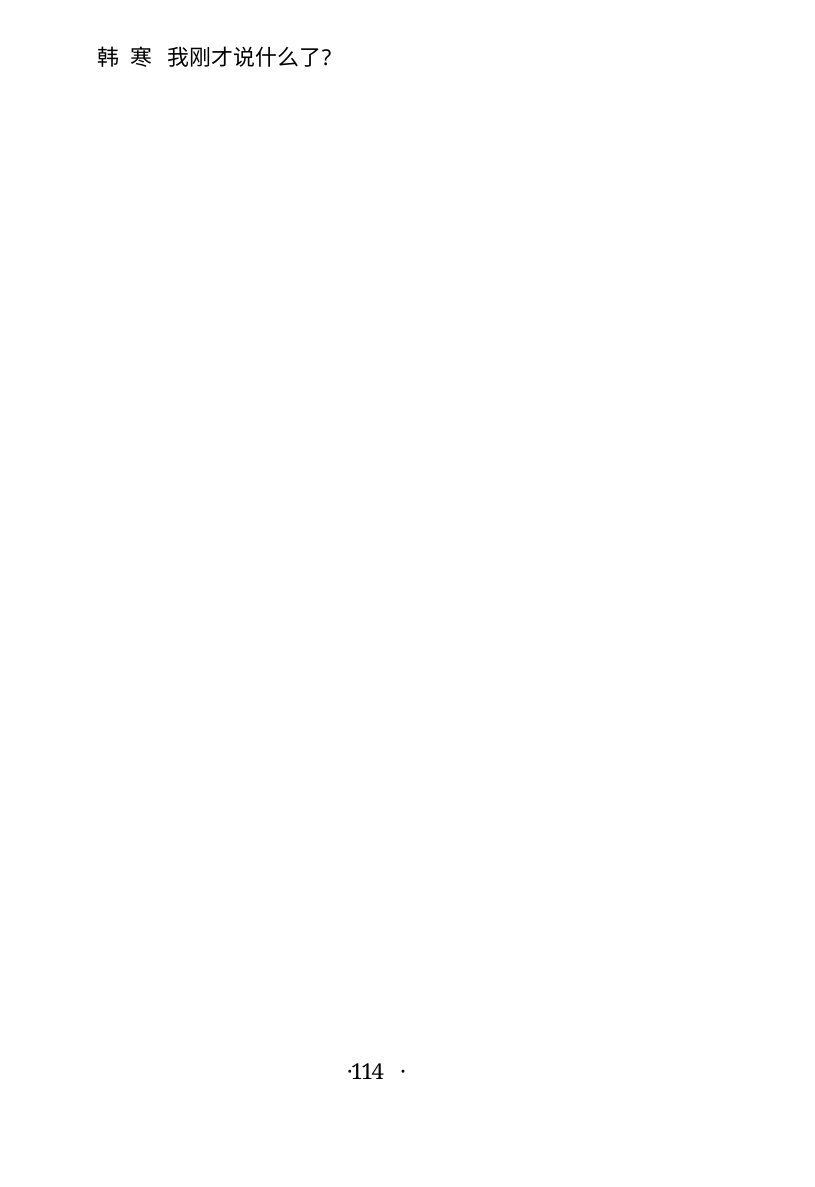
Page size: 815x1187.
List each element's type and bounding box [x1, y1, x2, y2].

text [97, 42, 476, 71]
